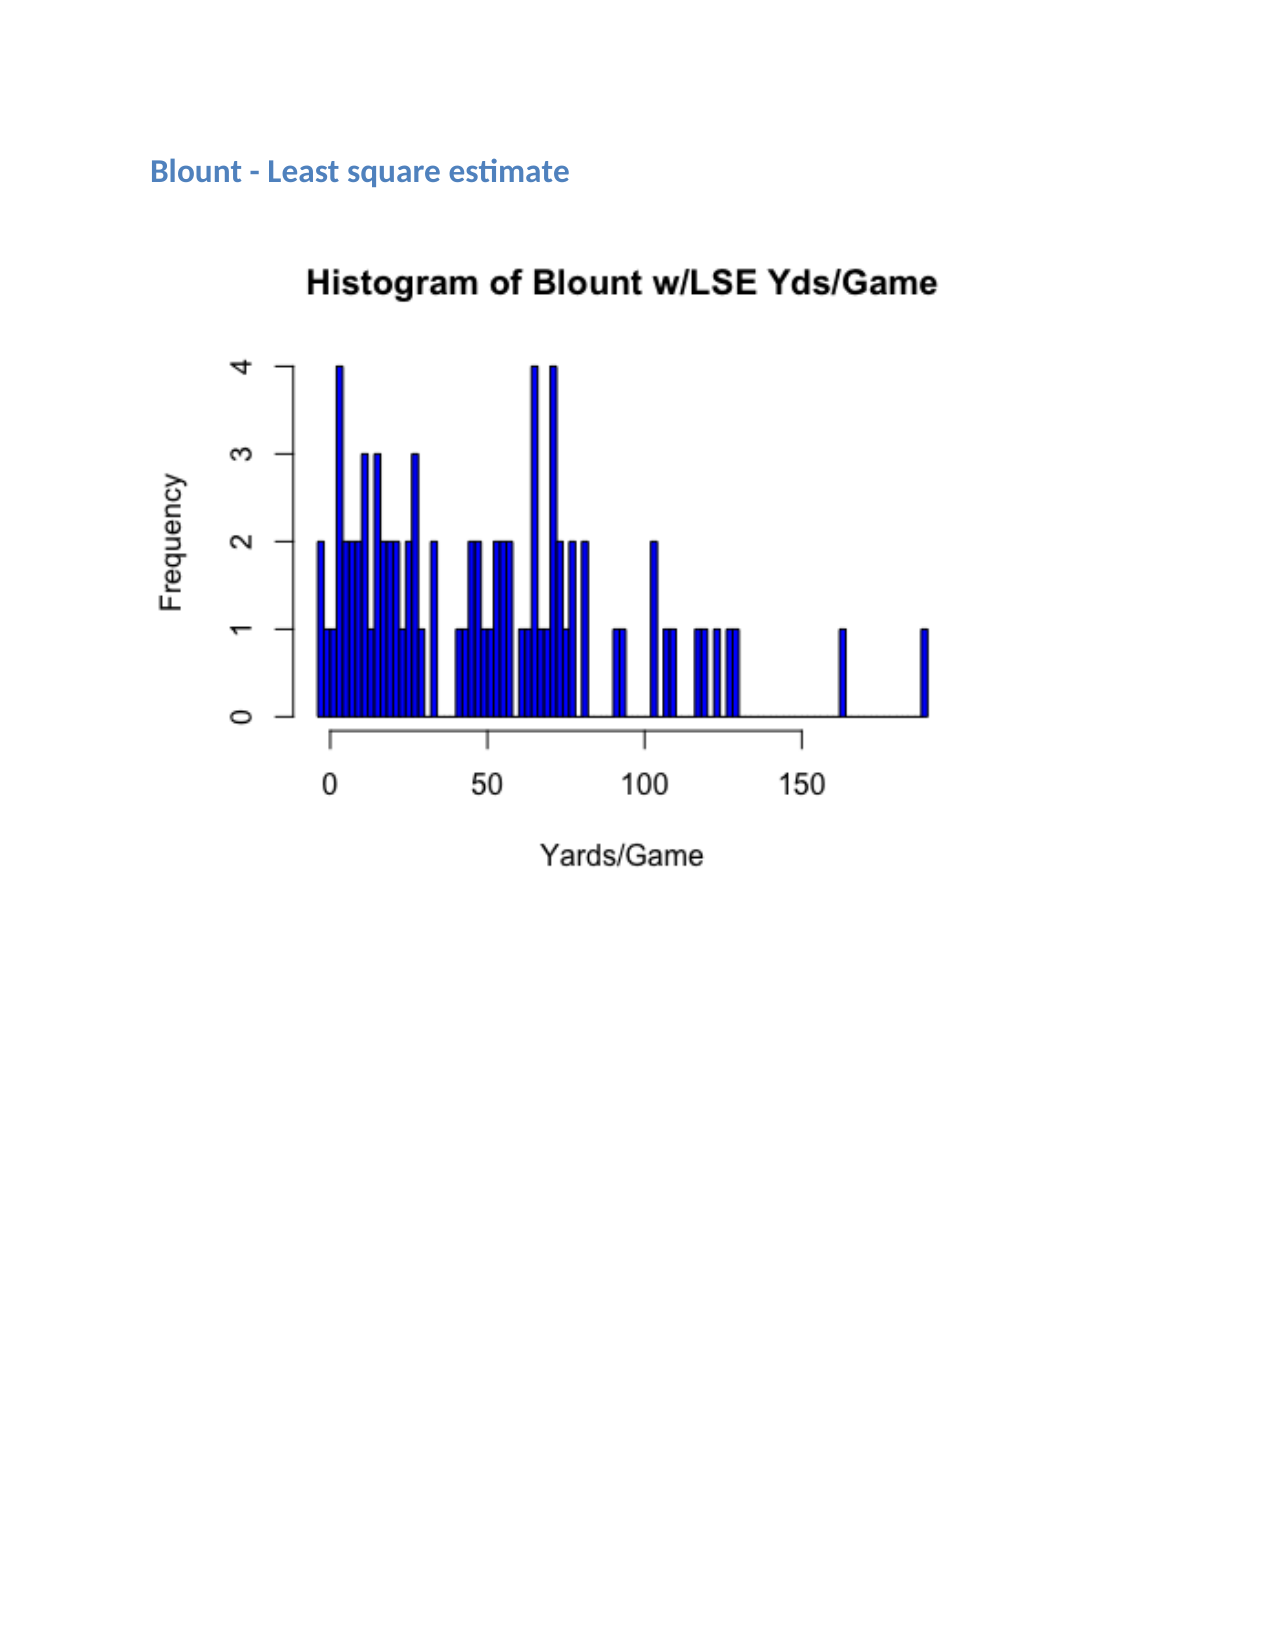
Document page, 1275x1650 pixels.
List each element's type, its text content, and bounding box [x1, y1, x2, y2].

picture [150, 209, 1025, 910]
subtitle Blount - Least square estimate [150, 150, 1125, 191]
